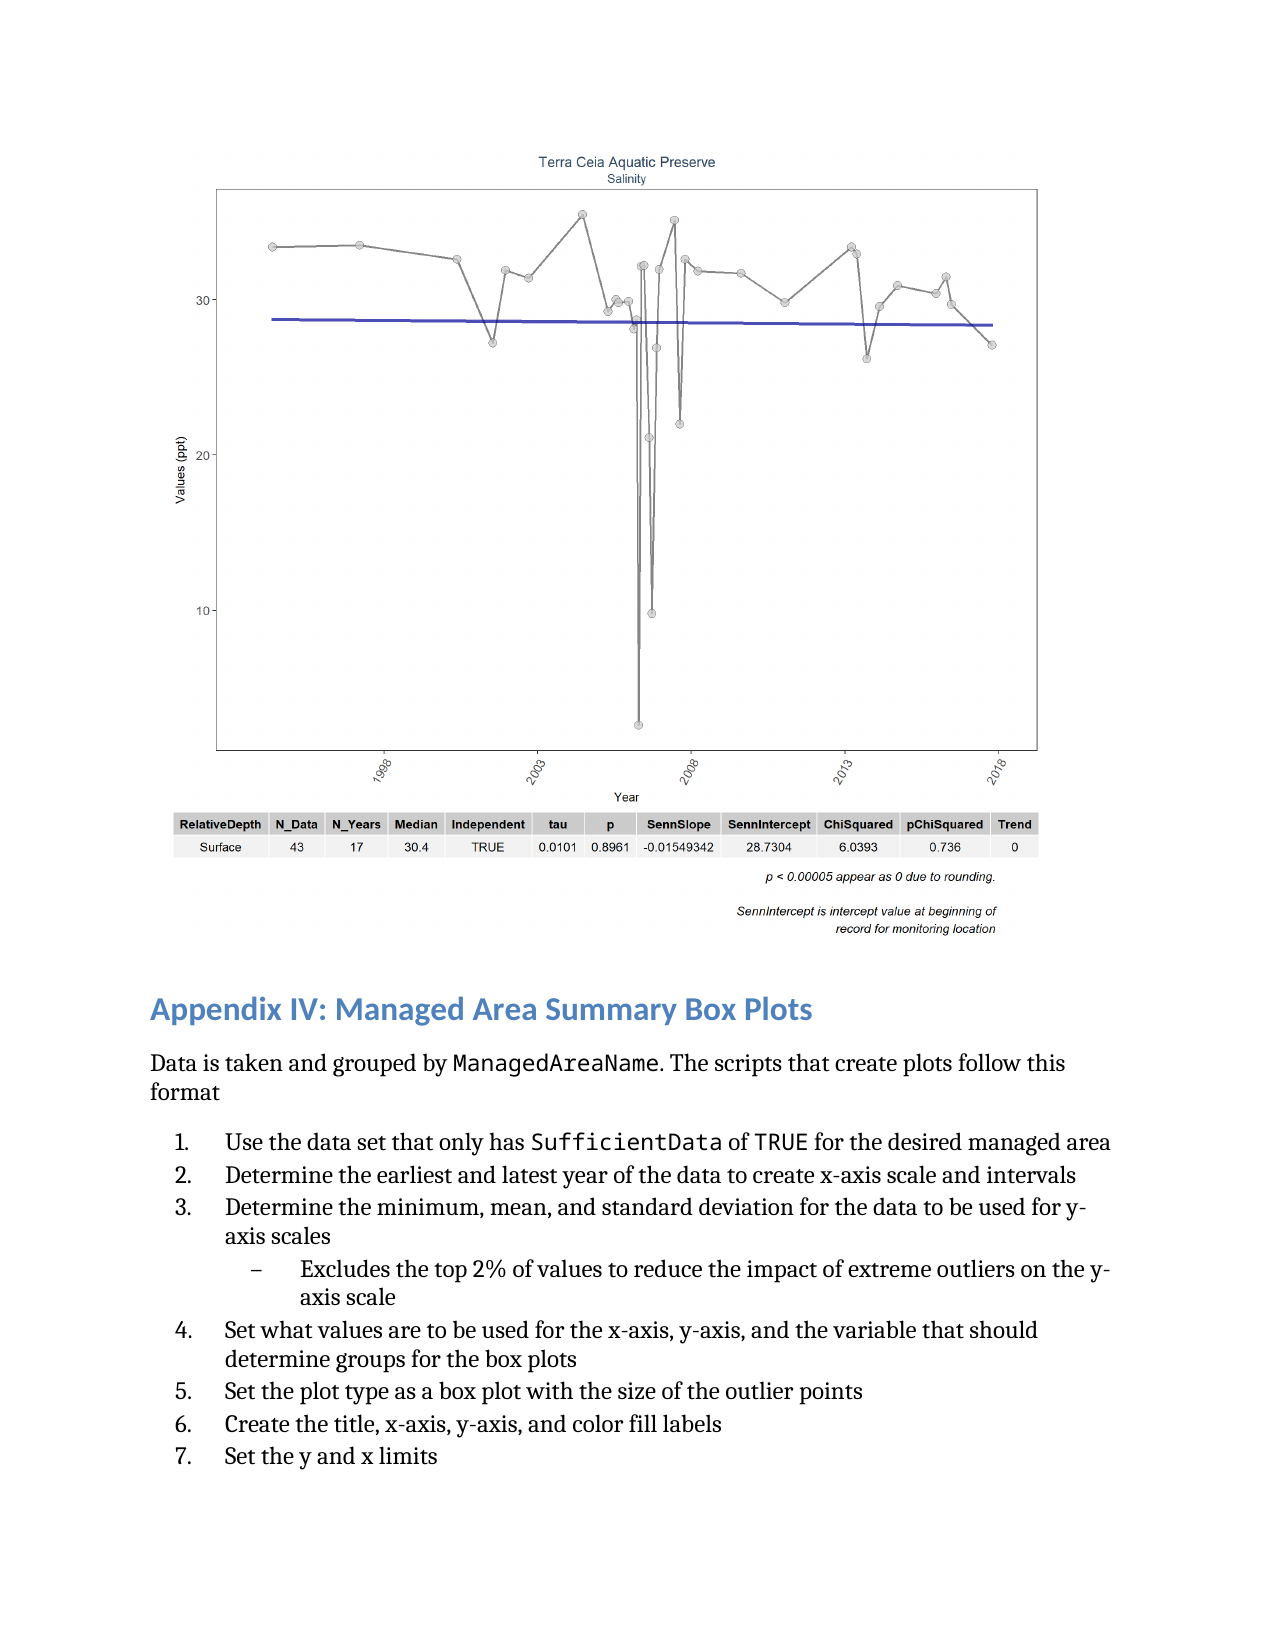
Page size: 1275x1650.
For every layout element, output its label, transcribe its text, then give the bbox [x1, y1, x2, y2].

subtitle Appendix IV: Managed Area Summary Box Plots [150, 987, 1125, 1028]
list Set what values are to be used for the x-axis, y-axis, and the variable that should determine groups for the box plots [175, 1316, 1125, 1373]
list Determine the earliest and latest year of the data to create x-axis scale and intervals [175, 1161, 1125, 1189]
list Determine the minimum, mean, and standard deviation for the data to be used for y-axis scales [175, 1193, 1125, 1251]
list Excludes the top 2% of values to reduce the impact of extreme outliers on the y-axis scale [250, 1254, 1125, 1312]
list Set the plot type as a box plot with the size of the outlier points [175, 1377, 1125, 1406]
picture [168, 150, 1044, 938]
list Set the y and x limits [175, 1442, 1125, 1471]
list Create the title, x-axis, y-axis, and color fill labels [175, 1409, 1125, 1438]
text Data is taken and grouped by ManagedAreaName. The scripts that create plots follow this format [150, 1047, 1125, 1107]
list Use the data set that only has SufficientData of TRUE for the desired managed area [175, 1126, 1125, 1157]
